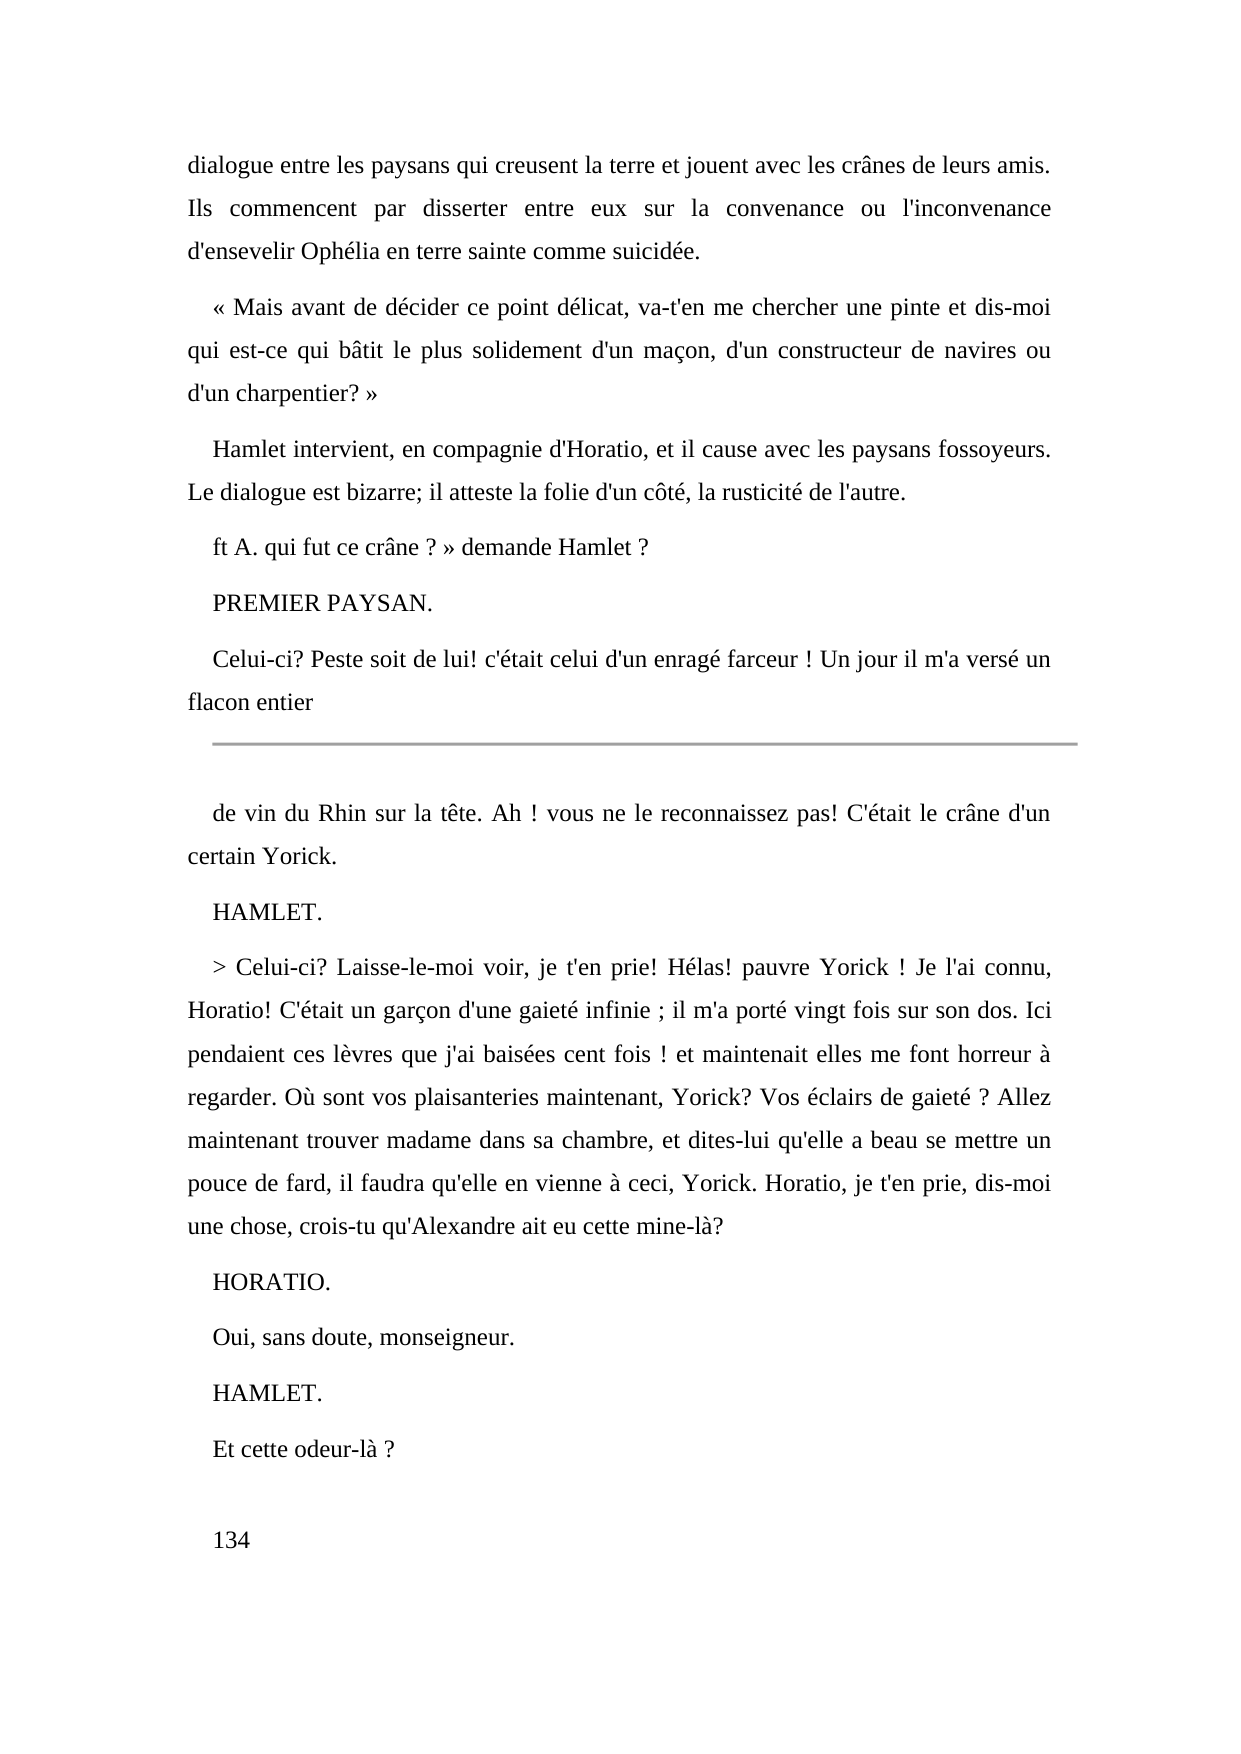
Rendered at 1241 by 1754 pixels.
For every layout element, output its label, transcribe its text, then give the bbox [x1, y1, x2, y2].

text Celui-ci? Peste soit de lui! c'était celui d'un enragé farceur ! Un jour il m'a versé un flacon entier [187, 644, 1053, 716]
text PREMIER PAYSAN. [187, 588, 1053, 617]
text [187, 150, 1053, 265]
text Et cette odeur-là ? [187, 1434, 1053, 1462]
text HORATIO. [187, 1267, 1053, 1296]
text « Mais avant de décider ce point délicat, va-t'en me chercher une pinte et dis-moi qui est-ce qui bâtit le plus solidement d'un maçon, d'un constructeur de navires ou d'un charpentier? » [187, 292, 1053, 407]
text HAMLET. [187, 897, 1053, 926]
text > Celui-ci? Laisse-le-moi voir, je t'en prie! Hélas! pauvre Yorick ! Je l'ai connu, Horatio! C'était un garçon d'une gaieté infinie ; il m'a porté vingt fois sur son dos. Ici pendaient ces lèvres que j'ai baisées cent fois ! et maintenait elles me font horreur à regarder. Où sont vos plaisanteries maintenant, Yorick? Vos éclairs de gaieté ? Allez maintenant trouver madame dans sa chambre, et dites-lui qu'elle a beau se mettre un pouce de fard, il faudra qu'elle en vienne à ceci, Yorick. Horatio, je t'en prie, dis-moi une chose, crois-tu qu'Alexandre ait eu cette mine-là? [187, 952, 1053, 1240]
text de vin du Rhin sur la tête. Ah ! vous ne le reconnaissez pas! C'était le crâne d'un certain Yorick. [187, 798, 1053, 870]
text ft A. qui fut ce crâne ? » demande Hamlet ? [187, 532, 1053, 561]
text Hamlet intervient, en compagnie d'Horatio, et il cause avec les paysans fossoyeurs. Le dialogue est bizarre; il atteste la folie d'un côté, la rusticité de l'autre. [187, 434, 1053, 506]
text HAMLET. [187, 1378, 1053, 1407]
text Oui, sans doute, monseigneur. [187, 1322, 1053, 1351]
